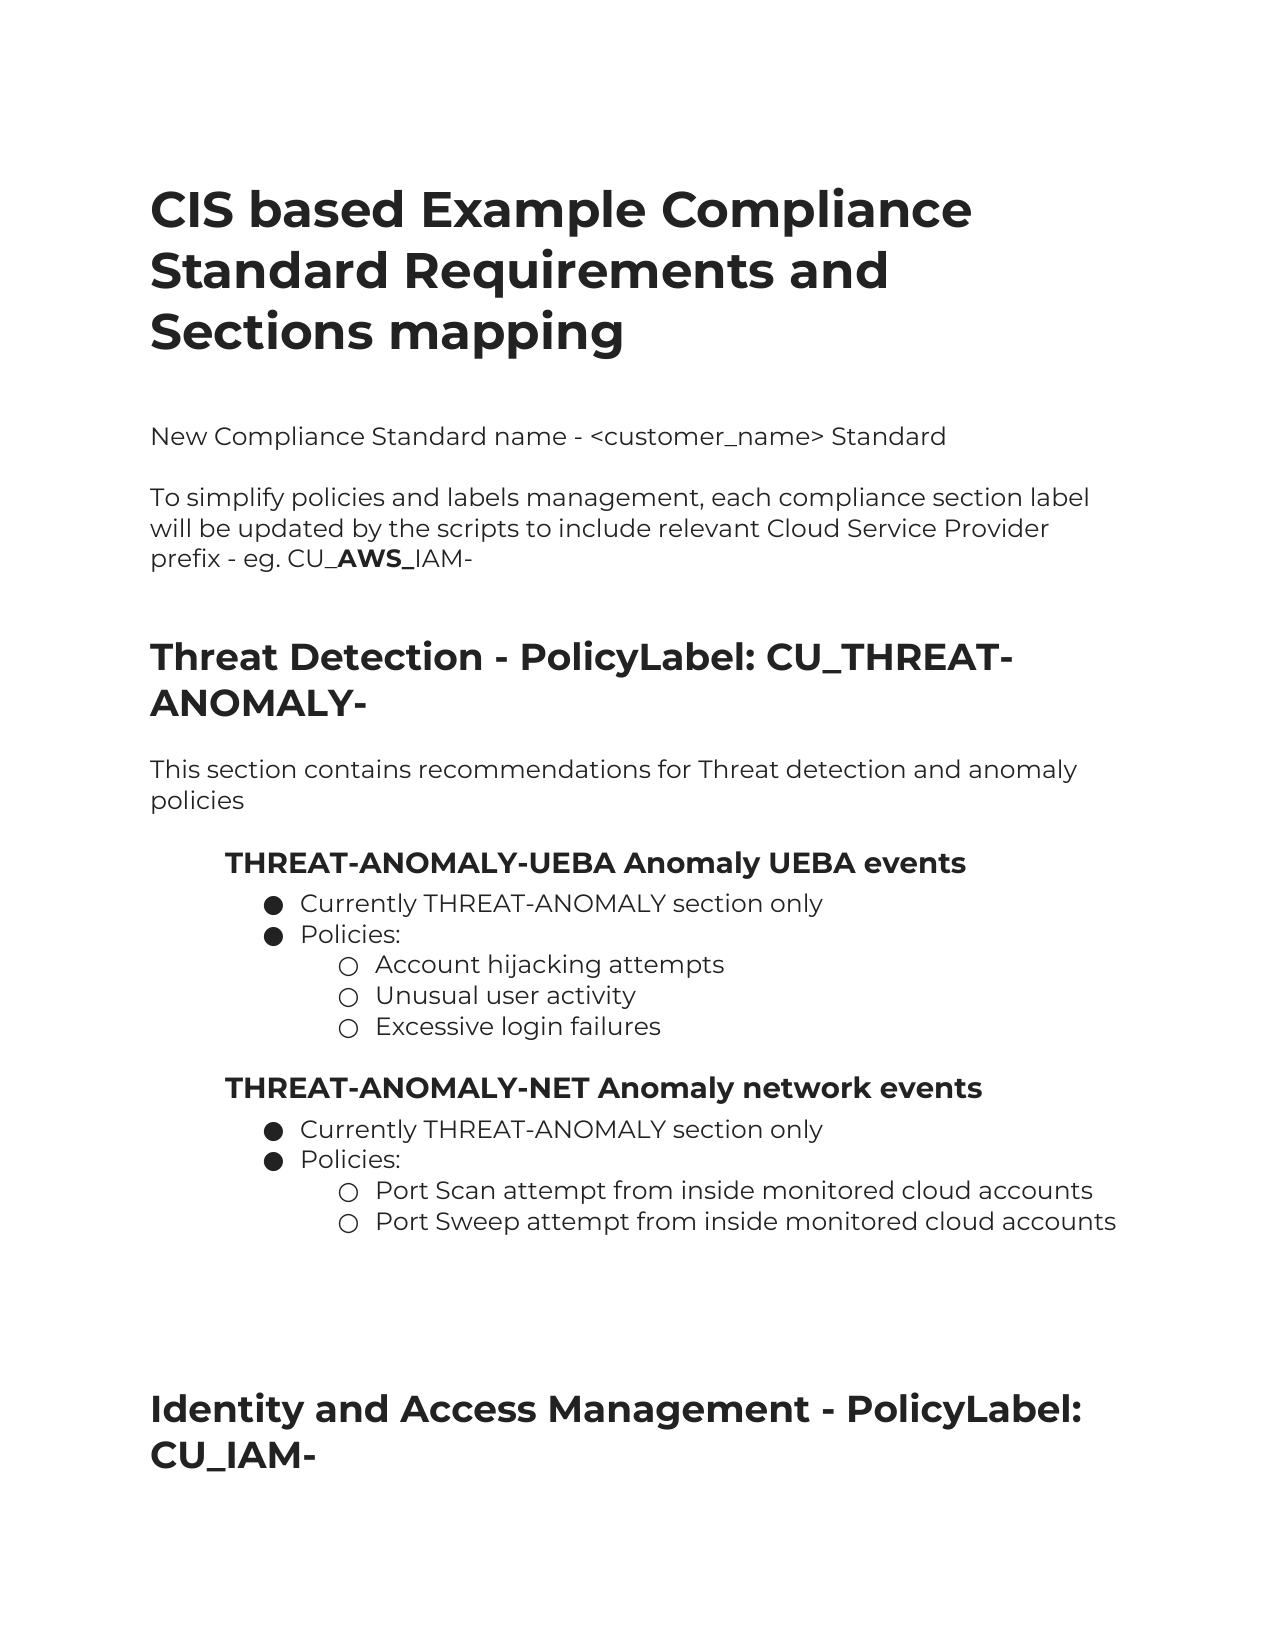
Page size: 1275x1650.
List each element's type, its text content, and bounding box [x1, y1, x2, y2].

list Account hijacking attempts [337, 950, 1125, 980]
subtitle Threat Detection - PolicyLabel: CU_THREAT-ANOMALY- [150, 634, 1125, 725]
list Unusual user activity [337, 980, 1125, 1011]
list Policies: [262, 919, 1125, 950]
list Policies: [262, 1145, 1125, 1175]
text New Compliance Standard name - <customer_name> Standard [150, 422, 1125, 452]
subtitle THREAT-ANOMALY-UEBA Anomaly UEBA events [225, 845, 1125, 880]
list Port Sweep attempt from inside monitored cloud accounts [337, 1206, 1125, 1236]
list Port Scan attempt from inside monitored cloud accounts [337, 1175, 1125, 1206]
text To simplify policies and labels management, each compliance section label will be updated by the scripts to include relevant Cloud Service Provider prefix - eg. CU_AWS_IAM- [150, 483, 1125, 574]
subtitle Identity and Access Management - PolicyLabel: CU_IAM- [150, 1386, 1125, 1478]
list Currently THREAT-ANOMALY section only [262, 889, 1125, 919]
subtitle CIS based Example Compliance Standard Requirements and Sections mapping [150, 179, 1125, 362]
list Currently THREAT-ANOMALY section only [262, 1114, 1125, 1145]
list Excessive login failures [337, 1011, 1125, 1041]
text This section contains recommendations for Threat detection and anomaly policies [150, 754, 1125, 816]
subtitle THREAT-ANOMALY-NET Anomaly network events [225, 1070, 1125, 1106]
